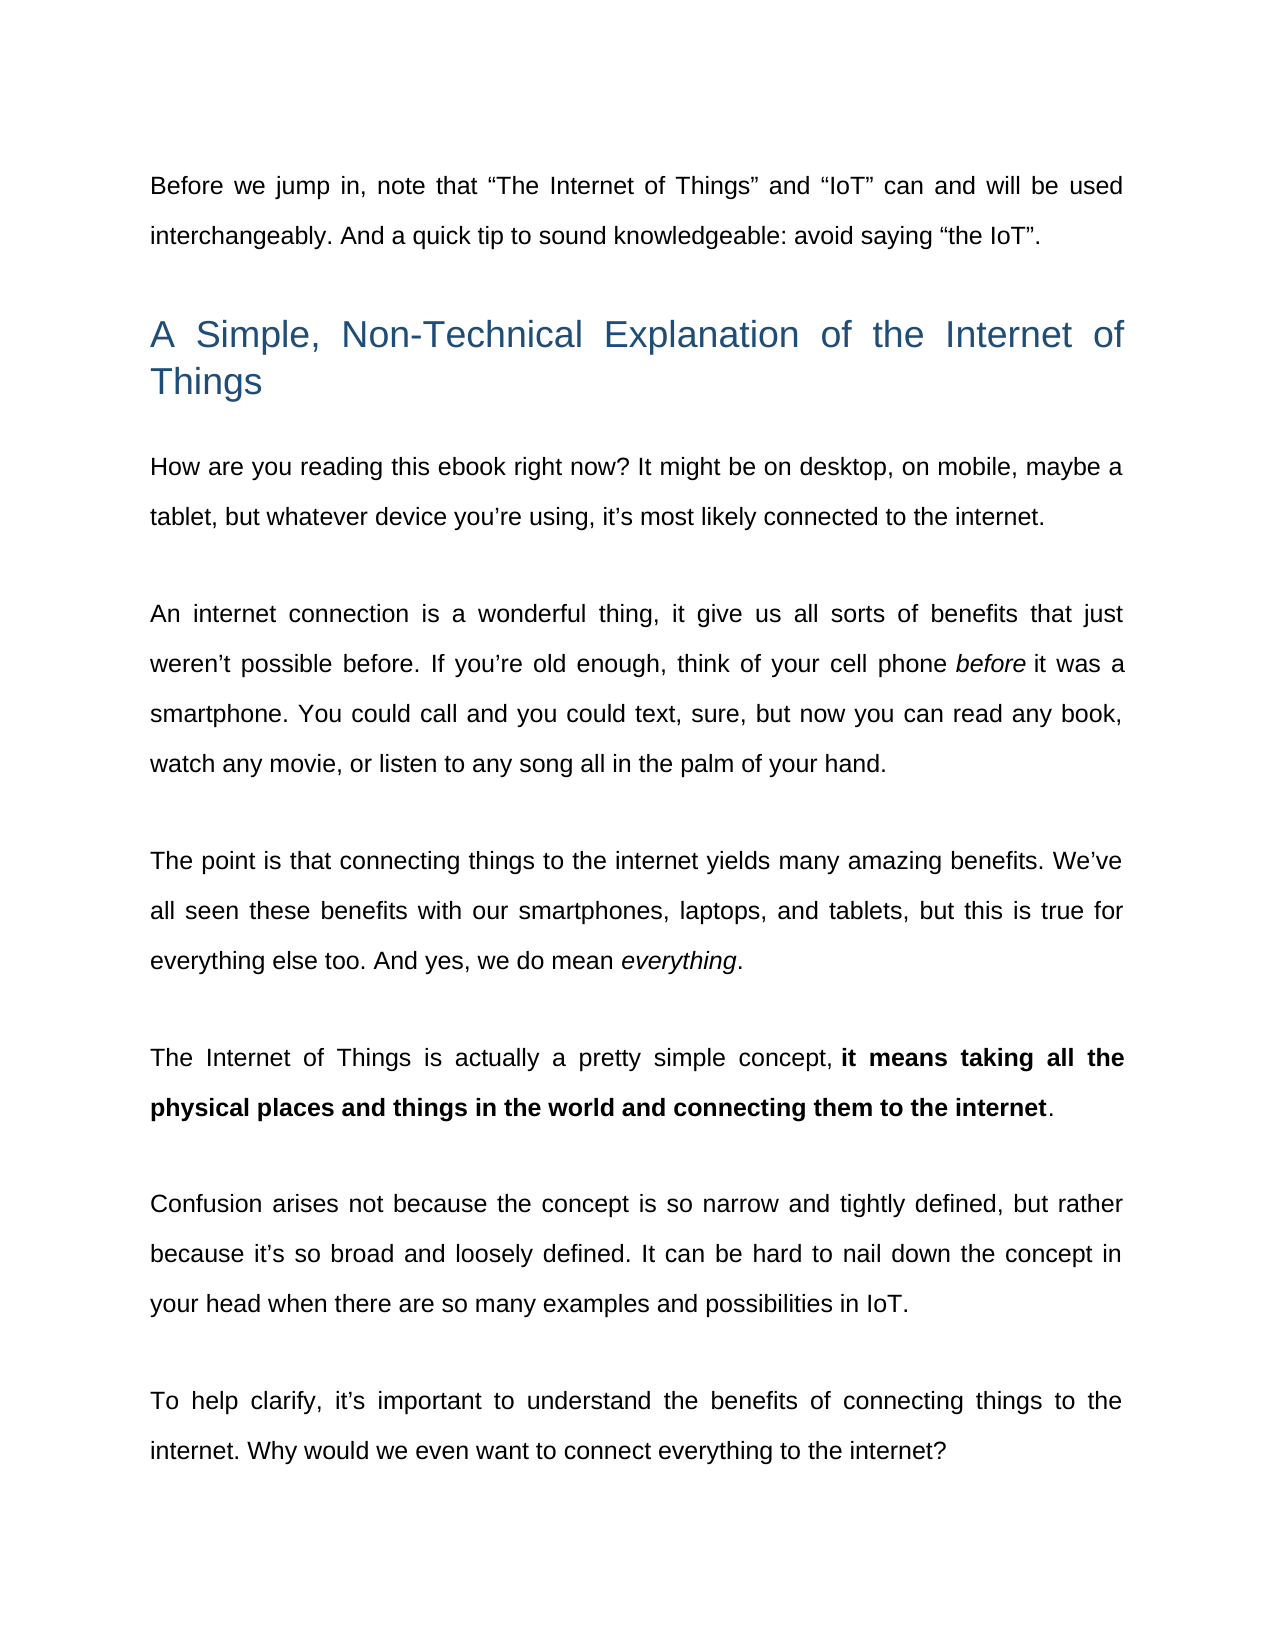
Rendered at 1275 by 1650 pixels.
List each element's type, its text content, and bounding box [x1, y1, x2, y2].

text An internet connection is a wonderful thing, it give us all sorts of benefits that just weren’t possible before. If you’re old enough, think of your cell phone before it was a smartphone. You could call and you could text, sure, but now you can read any book, watch any movie, or listen to any song all in the palm of your hand. [150, 577, 1125, 777]
text Before we jump in, note that “The Internet of Things” and “IoT” can and will be used interchangeably. And a quick tip to sound knowledgeable: avoid saying “the IoT”. [150, 150, 1125, 250]
text The Internet of Things is actually a pretty simple concept, it means taking all the physical places and things in the world and connecting them to the internet. [150, 1021, 1125, 1121]
subtitle A Simple, Non-Technical Explanation of the Internet of Things [150, 312, 1125, 402]
text Confusion arises not because the concept is so narrow and tightly defined, but rather because it’s so broad and loosely defined. It can be hard to nail down the concept in your head when there are so many examples and possibilities in IoT. [150, 1168, 1125, 1318]
text The point is that connecting things to the internet yields many amazing benefits. We’ve all seen these benefits with our smartphones, laptops, and tablets, but this is true for everything else too. And yes, we do mean everything. [150, 824, 1125, 974]
text How are you reading this ebook right now? It might be on desktop, on mobile, maybe a tablet, but whatever device you’re using, it’s most likely connected to the internet. [150, 431, 1125, 531]
text To help clarify, it’s important to understand the benefits of connecting things to the internet. Why would we even want to connect everything to the internet? [150, 1365, 1125, 1465]
